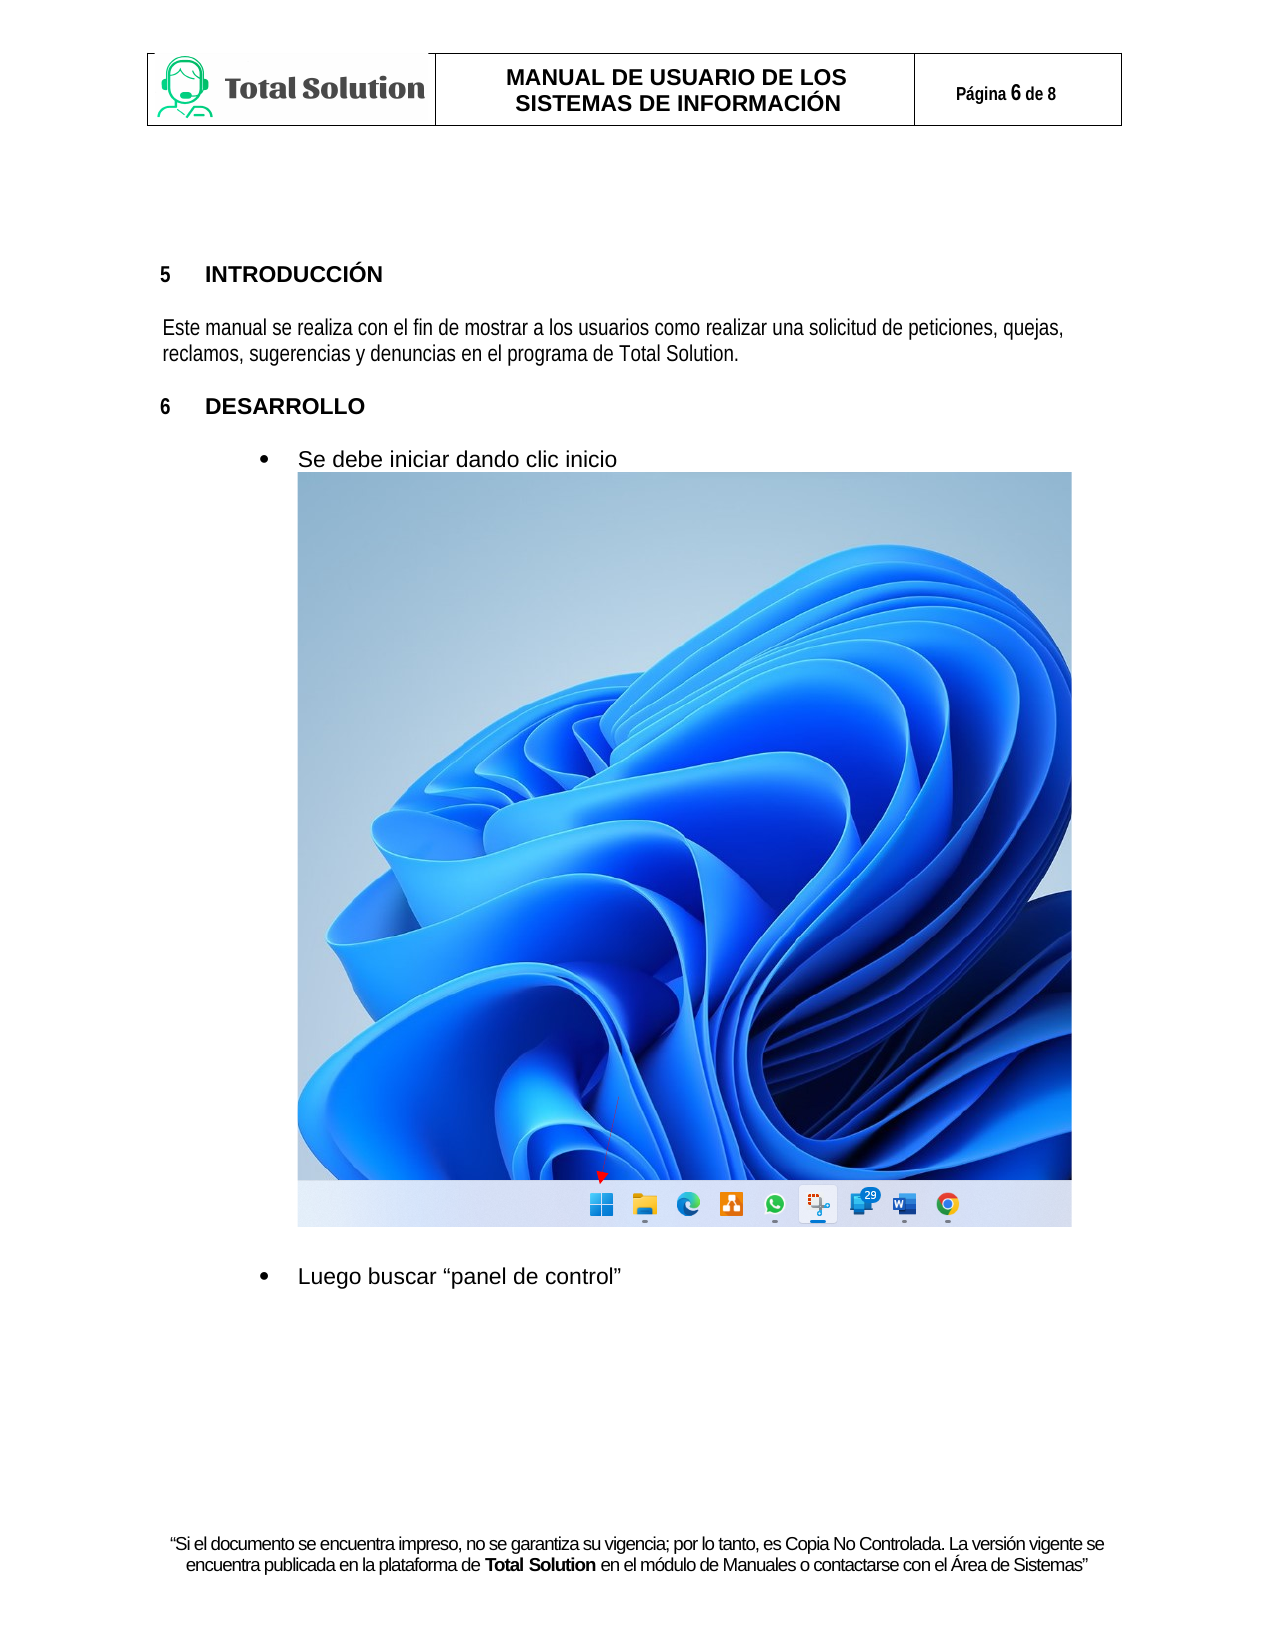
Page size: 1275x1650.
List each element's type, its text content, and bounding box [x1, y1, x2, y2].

list Se debe iniciar dando clic inicio [260, 446, 1127, 472]
picture [297, 472, 1072, 1227]
subtitle INTRODUCCIÓN [160, 261, 1127, 288]
text Este manual se realiza con el fin de mostrar a los usuarios como realizar una solicitud de peticiones, quejas, reclamos, sugerencias y denuncias en el programa de Total Solution. [162, 314, 1127, 367]
list Luego buscar “panel de control” [260, 1263, 1127, 1289]
picture [154, 53, 429, 121]
subtitle DESARROLLO [160, 393, 1127, 419]
